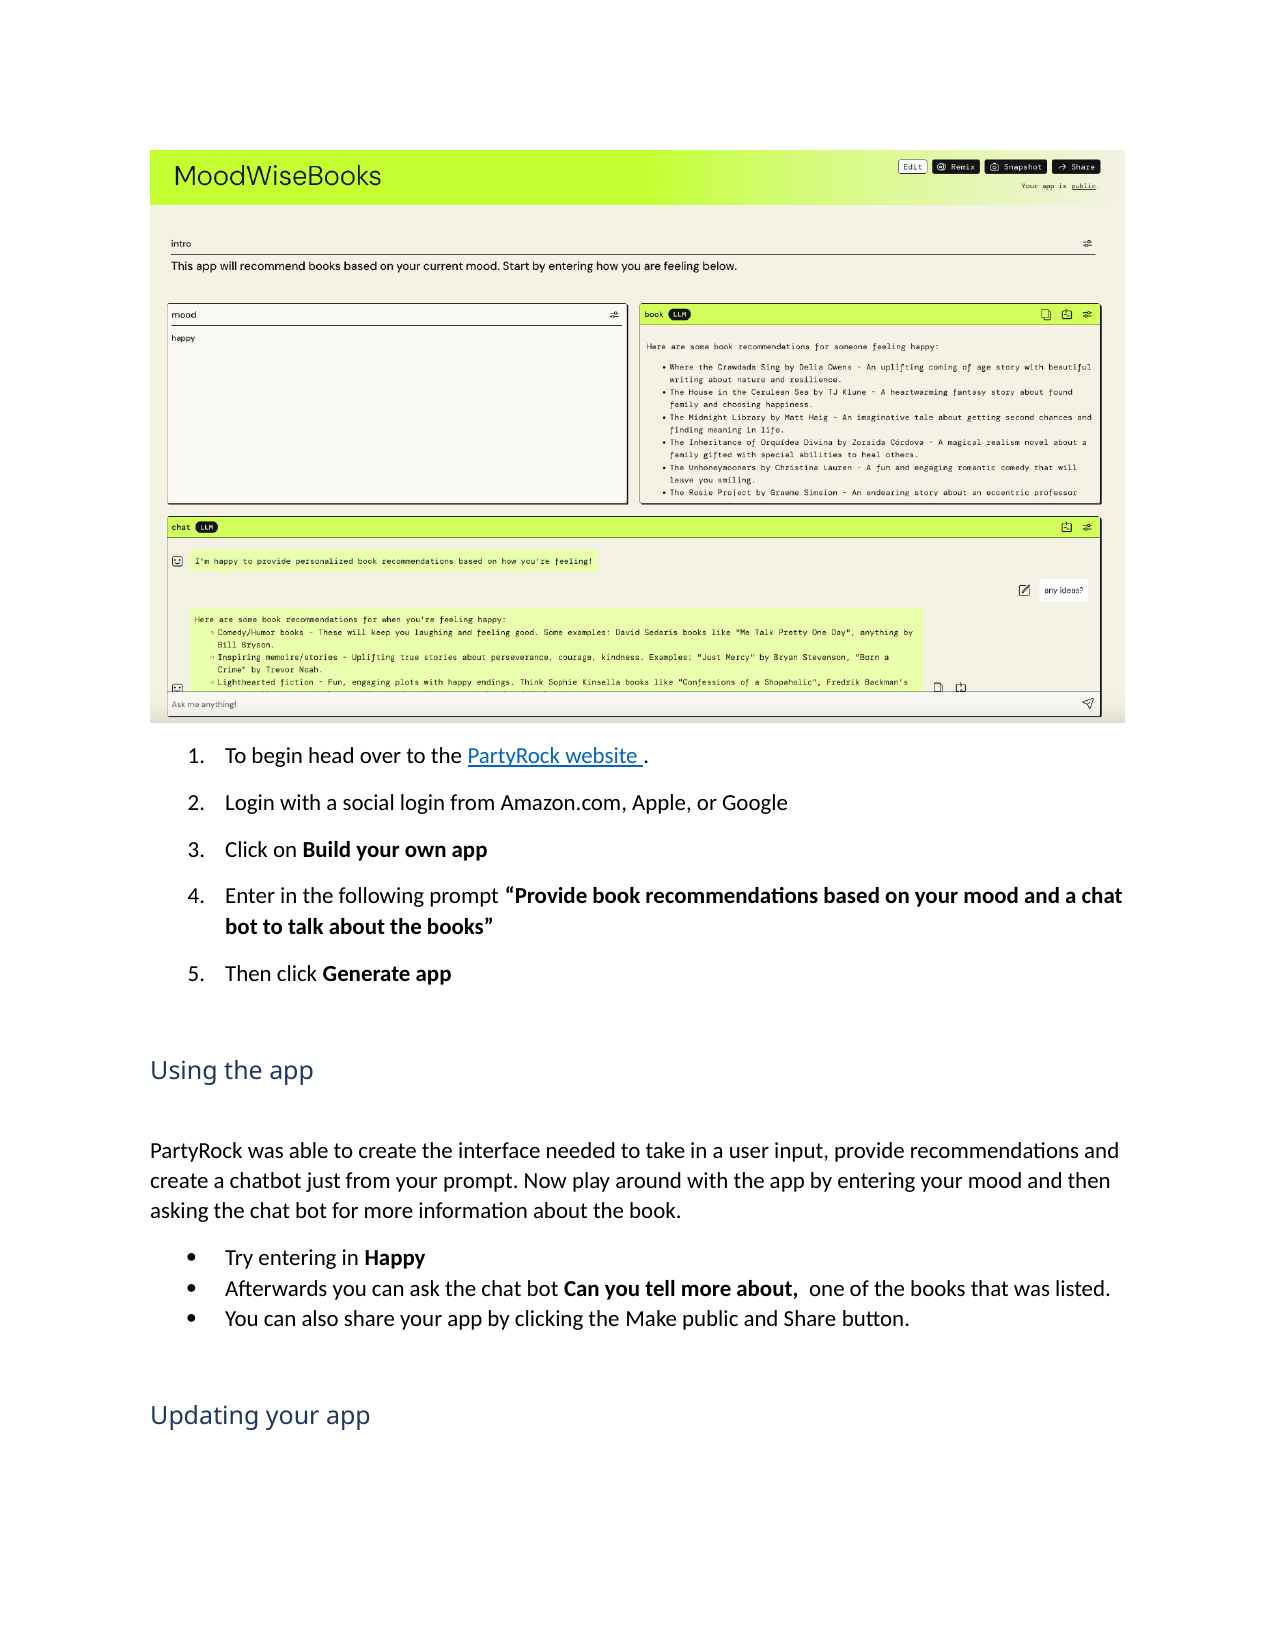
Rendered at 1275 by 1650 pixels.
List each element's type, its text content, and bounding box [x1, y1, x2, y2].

subtitle Updating your app [150, 1398, 1125, 1432]
list Try entering in Happy [187, 1243, 1125, 1271]
list You can also share your app by clicking the Make public and Share button. [187, 1304, 1125, 1332]
list Then click Generate app [187, 959, 1125, 987]
picture [150, 150, 1125, 723]
list Click on Build your own app [187, 835, 1125, 863]
list To begin head over to the PartyRock website . [187, 741, 1125, 769]
list Login with a social login from Amazon.com, Apple, or Google [187, 788, 1125, 816]
list Afterwards you can ask the chat bot Can you tell more about, one of the books that was listed. [187, 1274, 1125, 1302]
subtitle Using the app [150, 1052, 1125, 1087]
text PartyRock was able to create the interface needed to take in a user input, provide recommendations and create a chatbot just from your prompt. Now play around with the app by entering your mood and then asking the chat bot for more information about the book. [150, 1136, 1125, 1224]
list Enter in the following prompt “Provide book recommendations based on your mood and a chat bot to talk about the books” [187, 882, 1125, 940]
